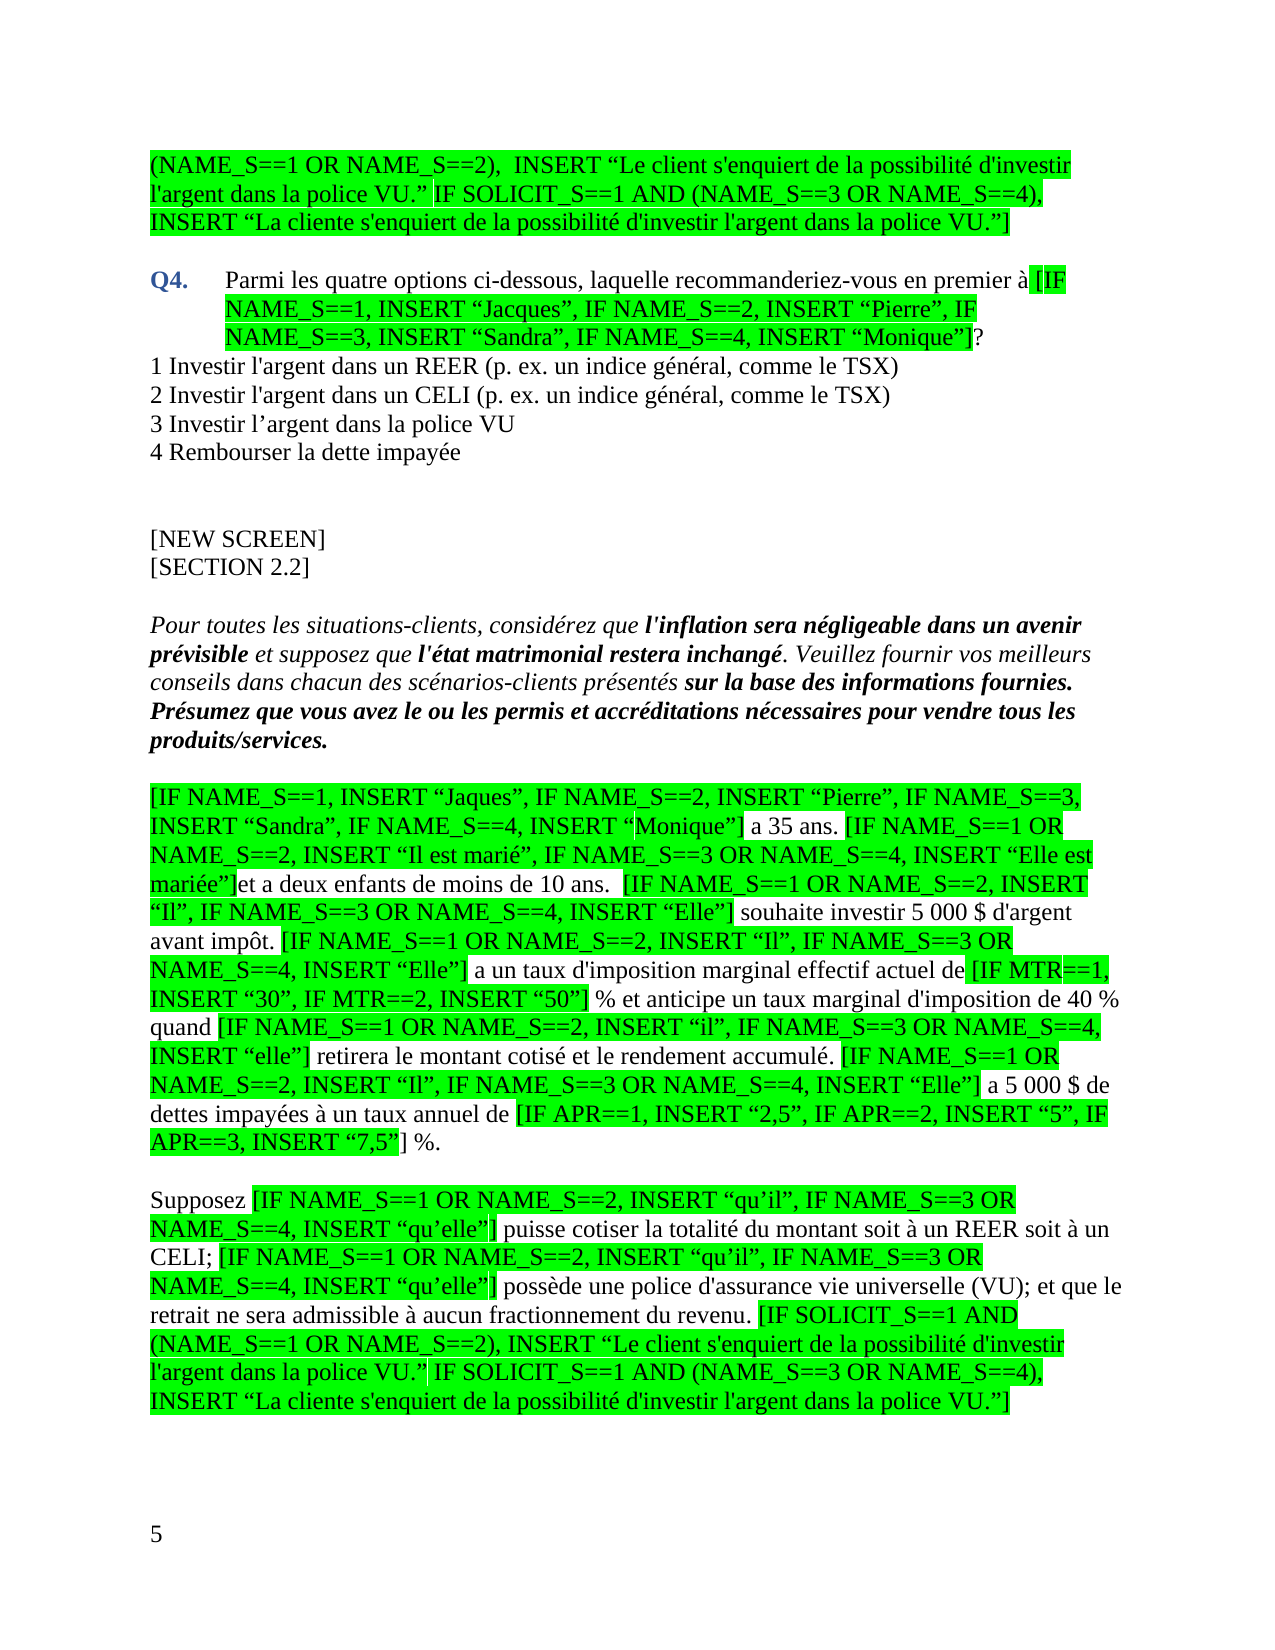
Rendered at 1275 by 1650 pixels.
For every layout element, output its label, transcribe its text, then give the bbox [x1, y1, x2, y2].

text Pour toutes les situations-clients, considérez que l'inflation sera négligeable dans un avenir prévisible et supposez que l'état matrimonial restera inchangé. Veuillez fournir vos meilleurs conseils dans chacun des scénarios-clients présentés sur la base des informations fournies. Présumez que vous avez le ou les permis et accréditations nécessaires pour vendre tous les produits/services. [150, 610, 1125, 754]
list Parmi les quatre options ci-dessous, laquelle recommanderiez-vous en premier à [IF NAME_S==1, INSERT “Jacques”, IF NAME_S==2, INSERT “Pierre”, IF NAME_S==3, INSERT “Sandra”, IF NAME_S==4, INSERT “Monique”]? [150, 265, 1125, 351]
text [150, 150, 1125, 236]
text 4 Rembourser la dette impayée [150, 437, 1125, 466]
text 3 Investir l’argent dans la police VU [150, 409, 1125, 437]
text 2 Investir l'argent dans un CELI (p. ex. un indice général, comme le TSX) [150, 380, 1125, 409]
text 1 Investir l'argent dans un REER (p. ex. un indice général, comme le TSX) [150, 351, 1125, 380]
text [IF NAME_S==1, INSERT “Jaques”, IF NAME_S==2, INSERT “Pierre”, IF NAME_S==3, INSERT “Sandra”, IF NAME_S==4, INSERT “Monique”] a 35 ans. [IF NAME_S==1 OR NAME_S==2, INSERT “Il est marié”, IF NAME_S==3 OR NAME_S==4, INSERT “Elle est mariée”]et a deux enfants de moins de 10 ans. [IF NAME_S==1 OR NAME_S==2, INSERT “Il”, IF NAME_S==3 OR NAME_S==4, INSERT “Elle”] souhaite investir 5 000 $ d'argent avant impôt. [IF NAME_S==1 OR NAME_S==2, INSERT “Il”, IF NAME_S==3 OR NAME_S==4, INSERT “Elle”] a un taux d'imposition marginal effectif actuel de [IF MTR==1, INSERT “30”, IF MTR==2, INSERT “50”] % et anticipe un taux marginal d'imposition de 40 % quand [IF NAME_S==1 OR NAME_S==2, INSERT “il”, IF NAME_S==3 OR NAME_S==4, INSERT “elle”] retirera le montant cotisé et le rendement accumulé. [IF NAME_S==1 OR NAME_S==2, INSERT “Il”, IF NAME_S==3 OR NAME_S==4, INSERT “Elle”] a 5 000 $ de dettes impayées à un taux annuel de [IF APR==1, INSERT “2,5”, IF APR==2, INSERT “5”, IF APR==3, INSERT “7,5”] %. [150, 782, 1125, 1156]
text [SECTION 2.2] [150, 552, 1125, 581]
text [NEW SCREEN] [150, 524, 1125, 552]
